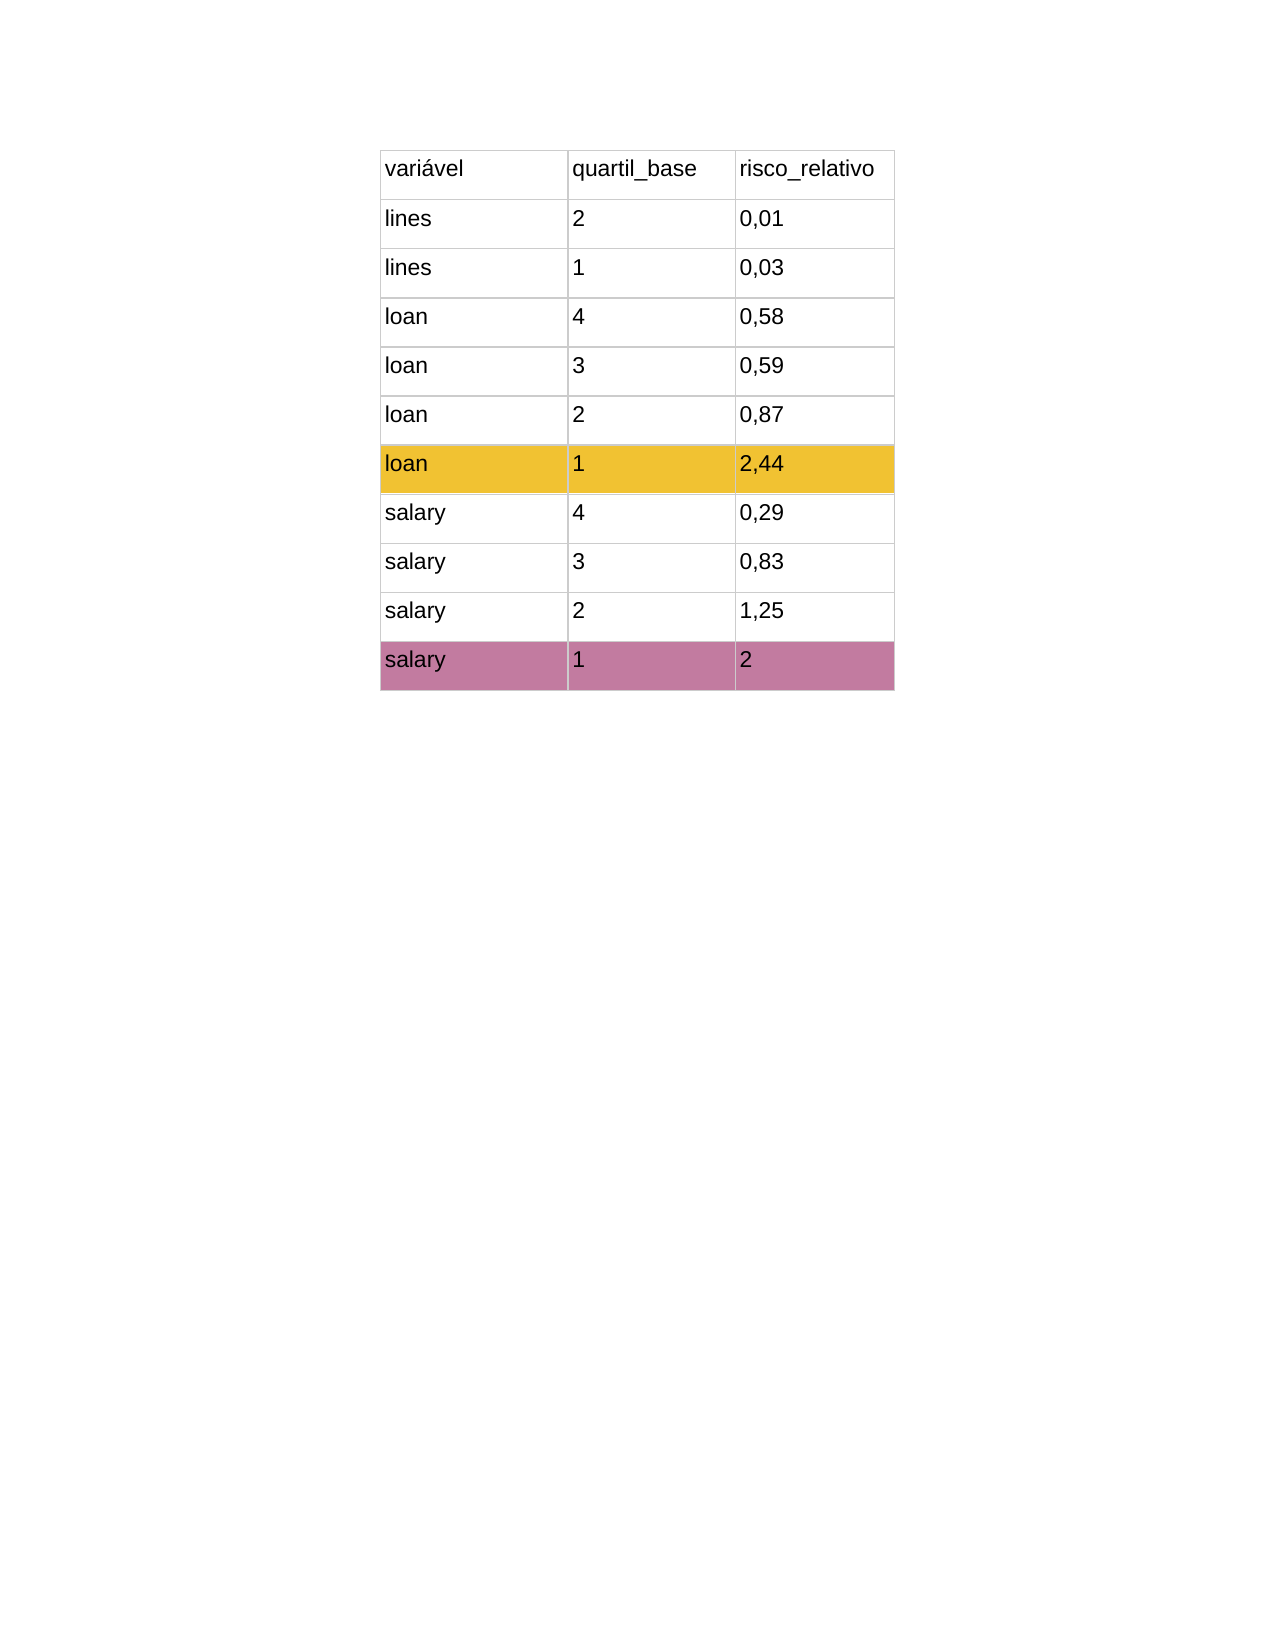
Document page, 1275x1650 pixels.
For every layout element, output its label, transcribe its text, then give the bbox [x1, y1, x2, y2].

table_cell loan [381, 299, 567, 346]
table_cell 2 [569, 593, 735, 641]
table_cell 0,87 [736, 397, 894, 444]
table_cell 4 [569, 495, 735, 542]
table_cell 3 [569, 348, 735, 395]
table_cell loan [381, 446, 567, 493]
table_cell 1 [569, 446, 735, 493]
table_cell 2 [569, 200, 735, 248]
table_cell 1,25 [736, 593, 894, 641]
table_cell lines [381, 200, 567, 248]
table_cell loan [381, 348, 567, 395]
table_cell salary [381, 495, 567, 542]
table_cell 2,44 [736, 446, 894, 493]
table_cell 1 [569, 642, 735, 690]
table_cell salary [381, 642, 567, 690]
table_cell 0,01 [736, 200, 894, 248]
table_cell salary [381, 544, 567, 592]
table_cell 0,83 [736, 544, 894, 592]
table_cell 1 [569, 249, 735, 297]
table_cell loan [381, 397, 567, 444]
table_header risco_relativo [736, 151, 894, 199]
table_cell 0,59 [736, 348, 894, 395]
table_cell salary [381, 593, 567, 641]
table_header quartil_base [569, 151, 735, 199]
table_cell 2 [736, 642, 894, 690]
table_cell lines [381, 249, 567, 297]
table_cell 4 [569, 299, 735, 346]
table_cell 3 [569, 544, 735, 592]
table_header variável [381, 151, 567, 199]
table_cell 0,29 [736, 495, 894, 542]
table_cell 0,58 [736, 299, 894, 346]
table_cell 0,03 [736, 249, 894, 297]
table_cell 2 [569, 397, 735, 444]
